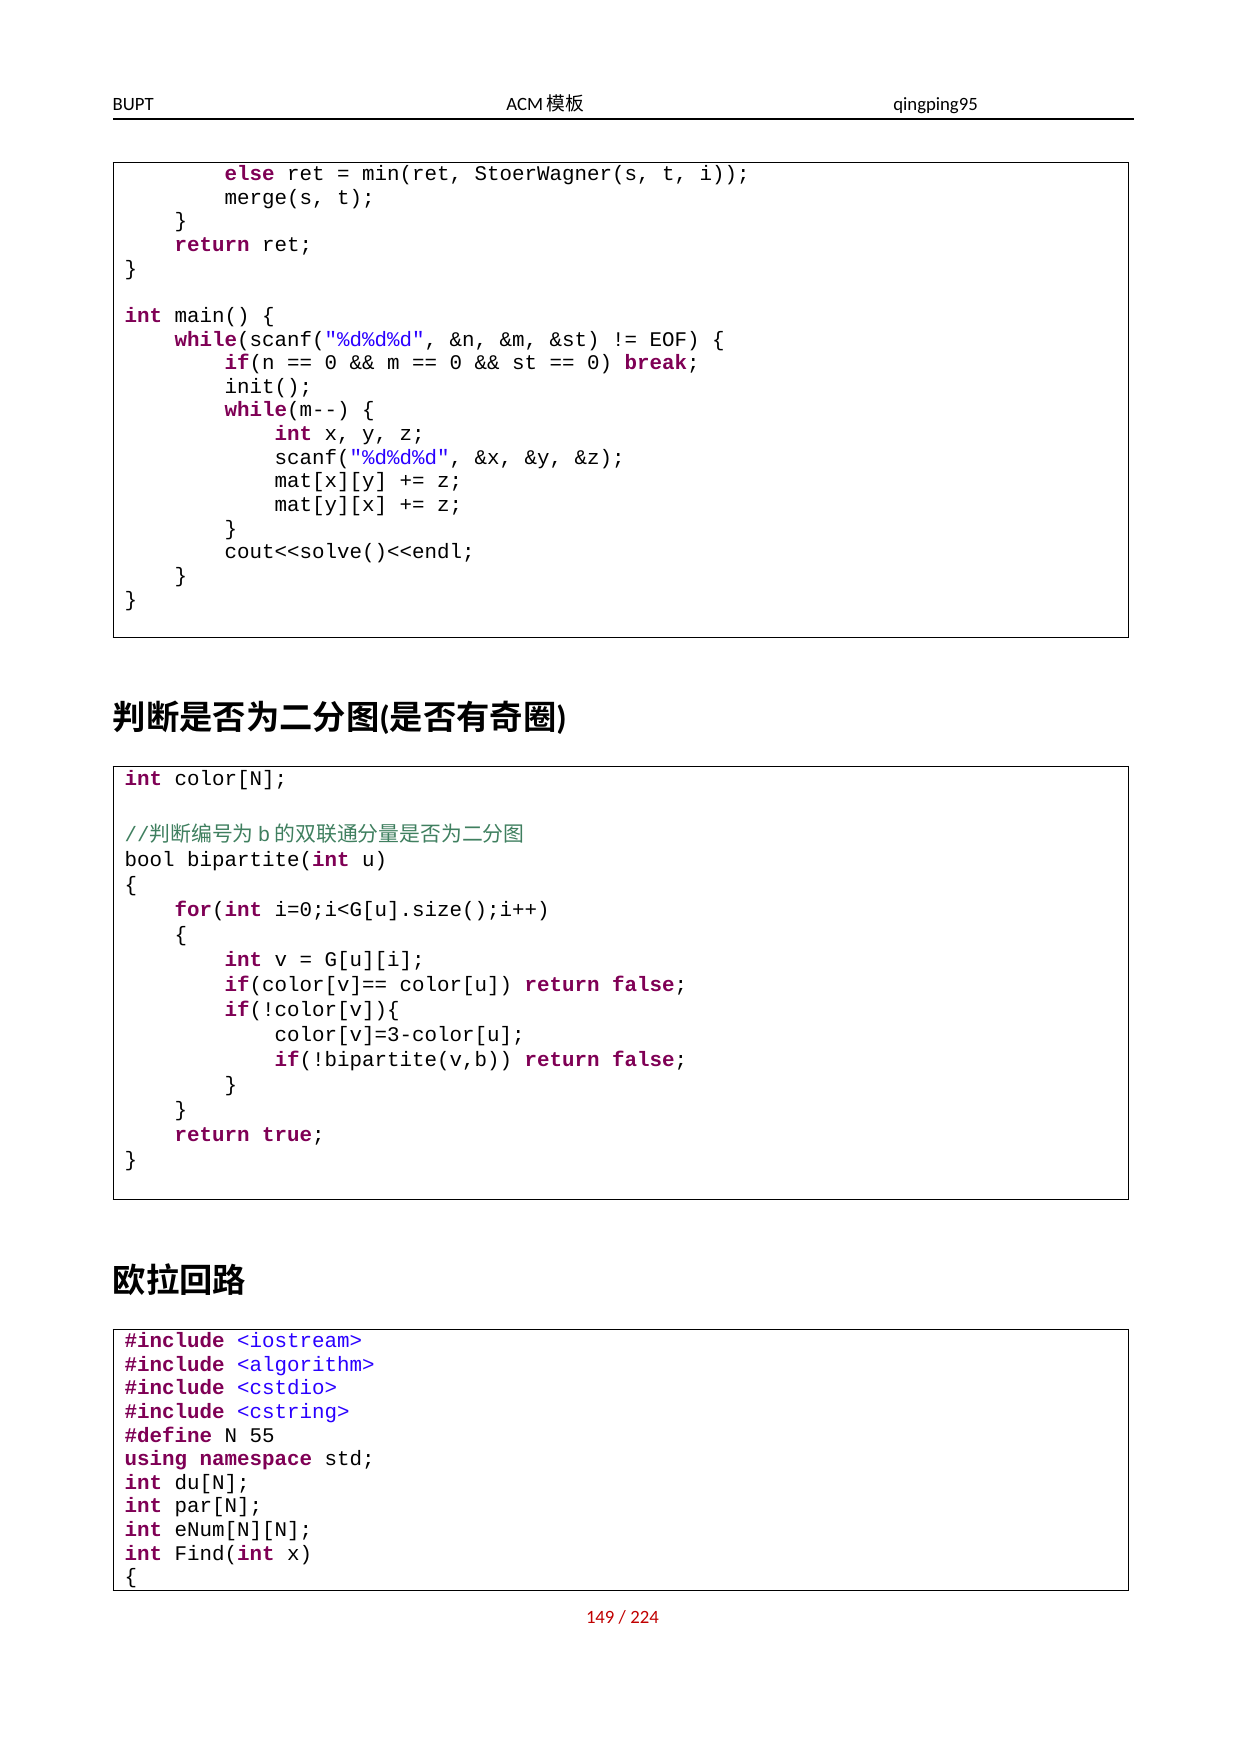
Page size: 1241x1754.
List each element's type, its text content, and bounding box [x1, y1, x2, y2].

subtitle 判断是否为二分图(是否有奇圈) [112, 690, 1128, 739]
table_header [114, 1330, 1128, 1590]
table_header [114, 163, 1128, 637]
table_header int color[N]; //判断编号为b的双联通分量是否为二分图 bool bipartite(int u) { for(int i=0;i<G[u].size();i++) { int v = G[u][i]; if(color[v]== color[u]) return false; if(!color[v]){ color[v]=3-color[u]; if(!bipartite(v,b)) return false; } } return true; } [114, 767, 1128, 1199]
subtitle 欧拉回路 [112, 1254, 1128, 1302]
